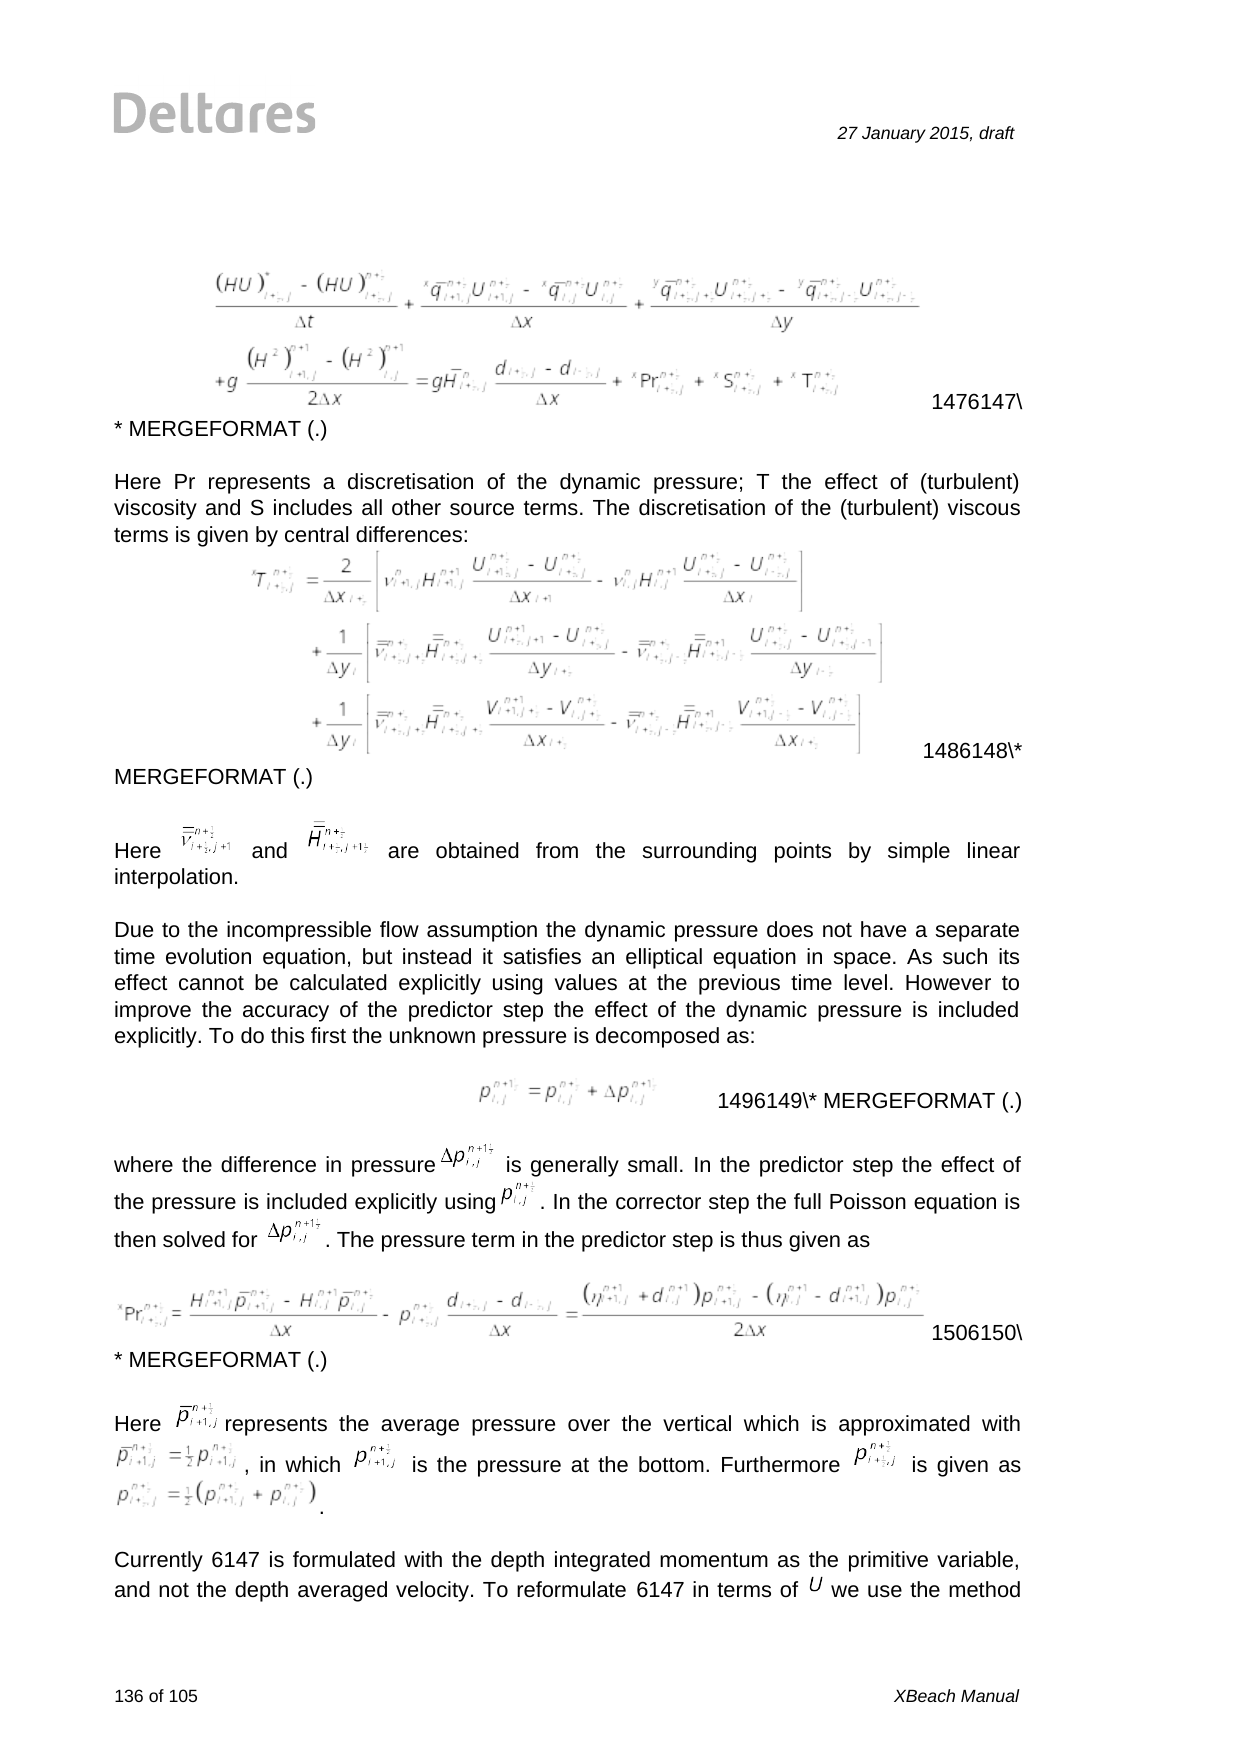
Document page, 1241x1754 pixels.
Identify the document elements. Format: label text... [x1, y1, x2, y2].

text Here and are obtained from the surrounding points by simple linear interpolation. [114, 816, 1022, 889]
text where the difference in pressure is generally small. In the predictor step the effect of the pressure is included explicitly using. In the corrector step the full Poisson equation is then solved for . The pressure term in the predictor step is thus given as [114, 1139, 1022, 1252]
text Due to the incompressible flow assumption the dynamic pressure does not have a separate time evolution equation, but instead it satisfies an elliptical equation in space. As such its effect cannot be calculated explicitly using values at the previous time level. However to improve the accuracy of the predictor step the effect of the dynamic pressure is included explicitly. To do this first the unknown pressure is decomposed as: [114, 916, 1022, 1049]
text Here Pr represents a discretisation of the dynamic pressure; T the effect of (turbulent) viscosity and S includes all other source terms. The discretisation of the (turbulent) viscous terms is given by central differences: [114, 467, 1022, 547]
picture [113, 75, 315, 133]
text Here represents the average pressure over the vertical which is approximated with, in which is the pressure at the bottom. Furthermore is given as. [114, 1399, 1022, 1519]
